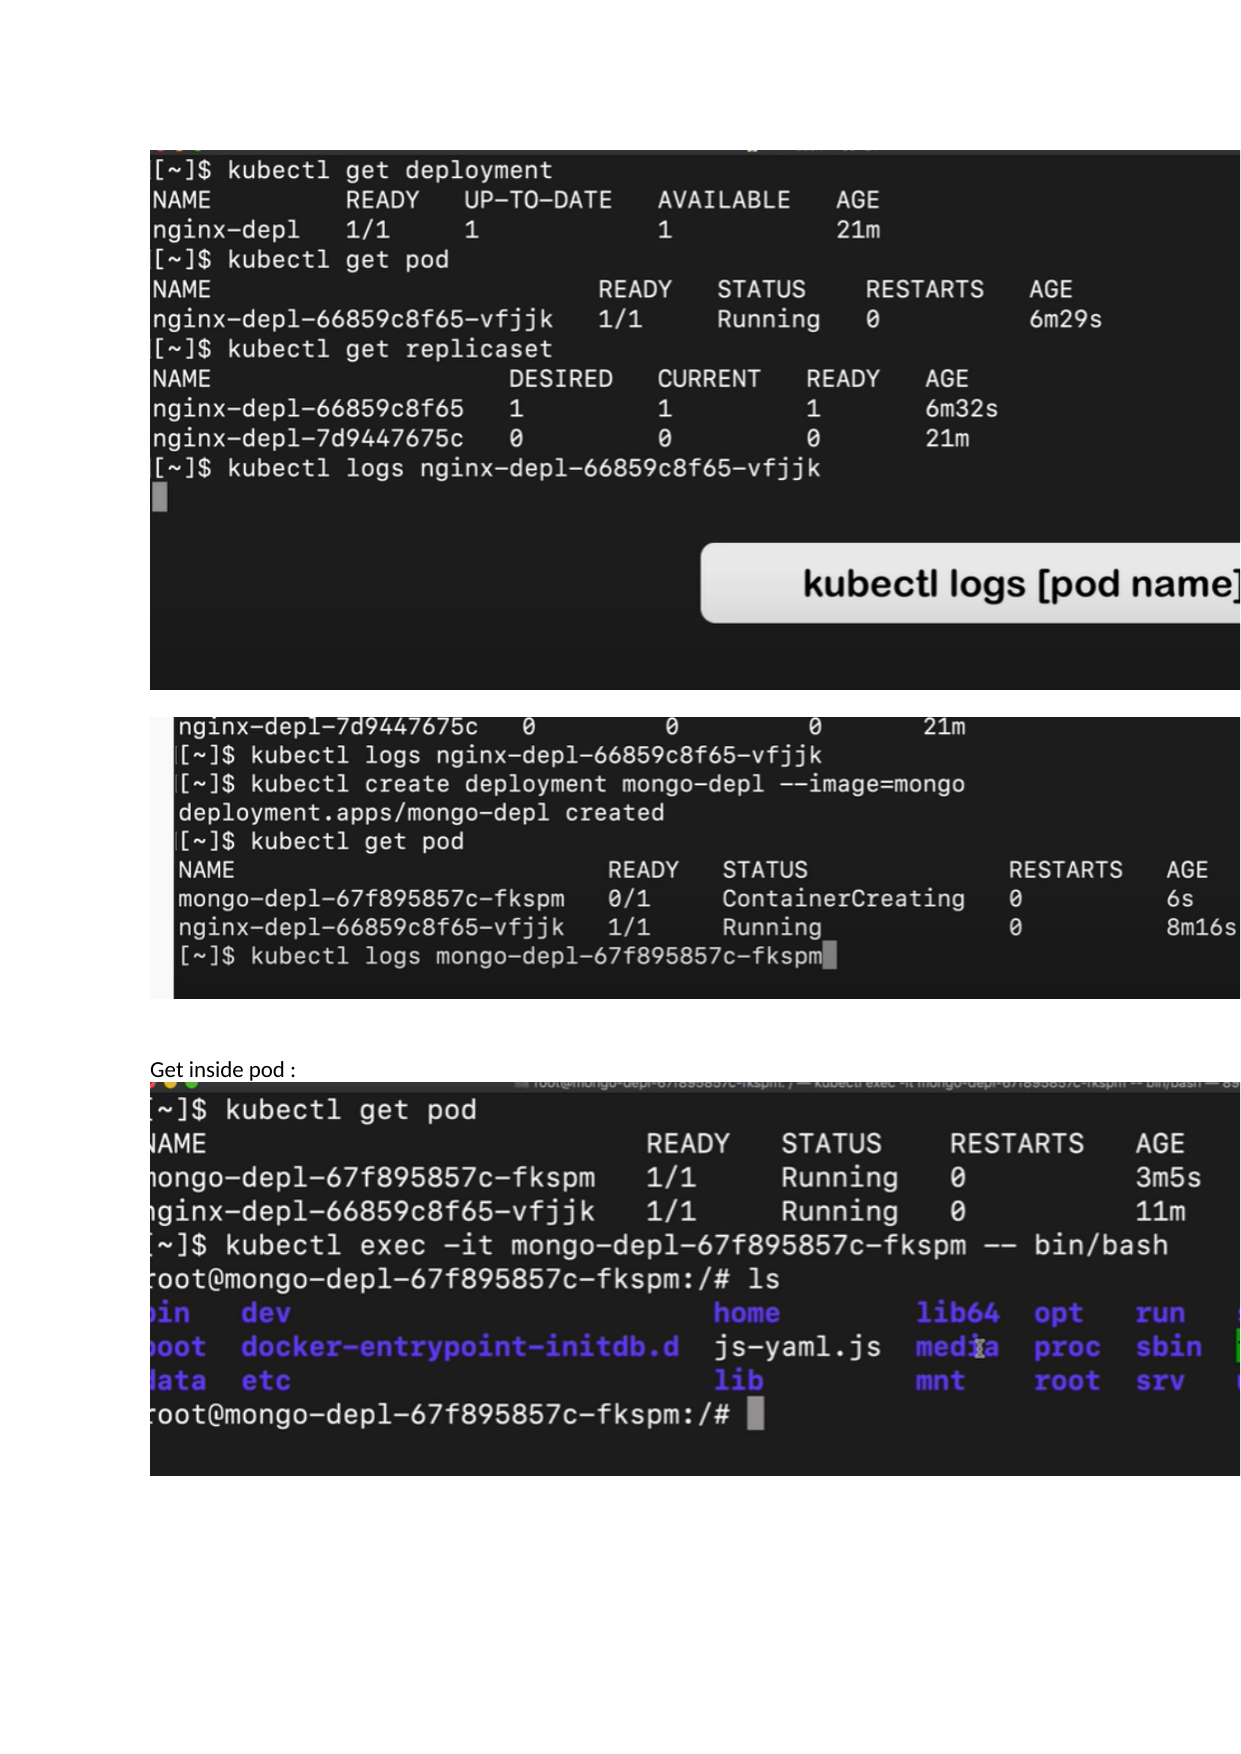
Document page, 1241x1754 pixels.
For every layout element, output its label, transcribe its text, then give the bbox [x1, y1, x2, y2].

text Get inside pod : [150, 1055, 1090, 1082]
picture [150, 150, 1241, 690]
picture [150, 1082, 1241, 1476]
picture [150, 717, 1241, 999]
